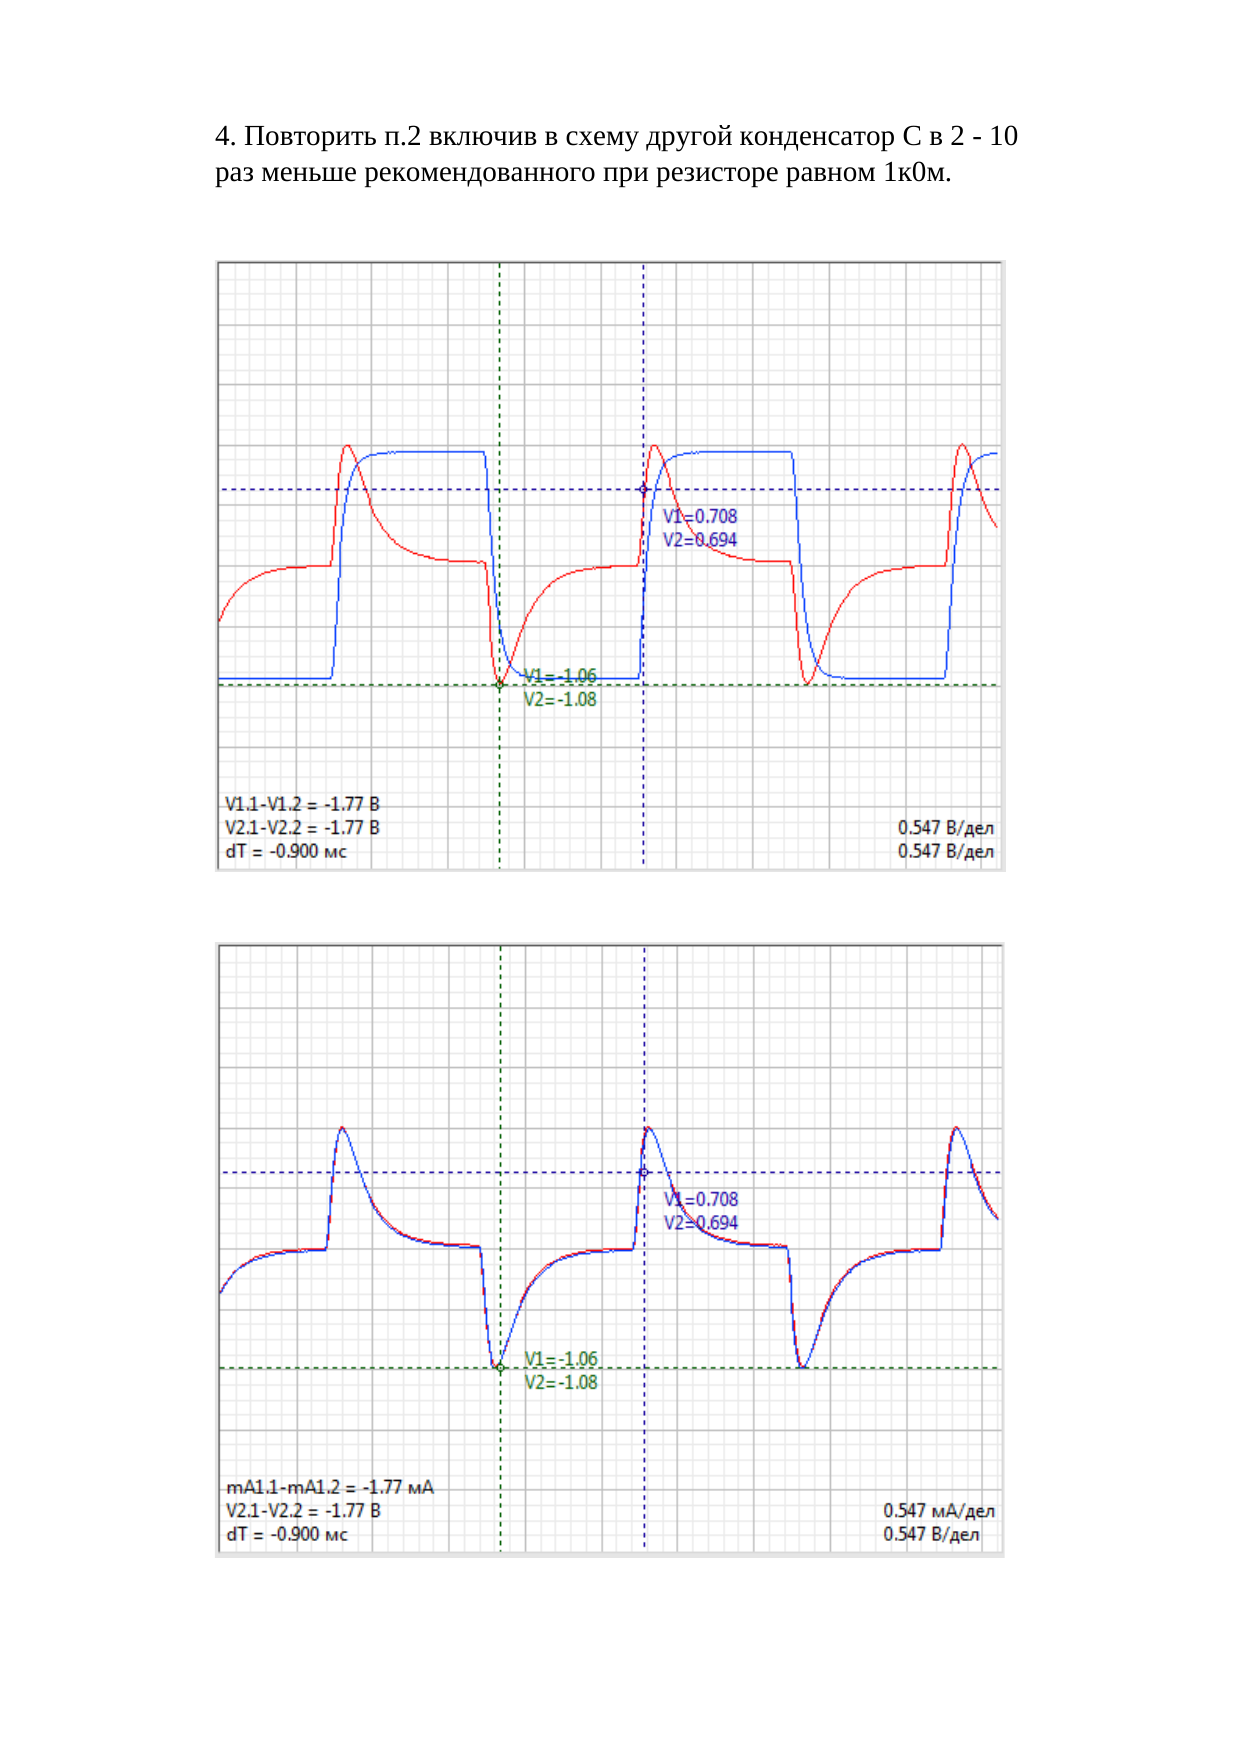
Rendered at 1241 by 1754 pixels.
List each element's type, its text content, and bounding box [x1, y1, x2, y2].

picture [214, 942, 1005, 1558]
text 4. Повторить п.2 включив в схему другой конденсатор С в 2 - 10 раз меньше рекомендованного при резисторе равном 1к0м. [215, 118, 1152, 188]
picture [214, 260, 1006, 872]
